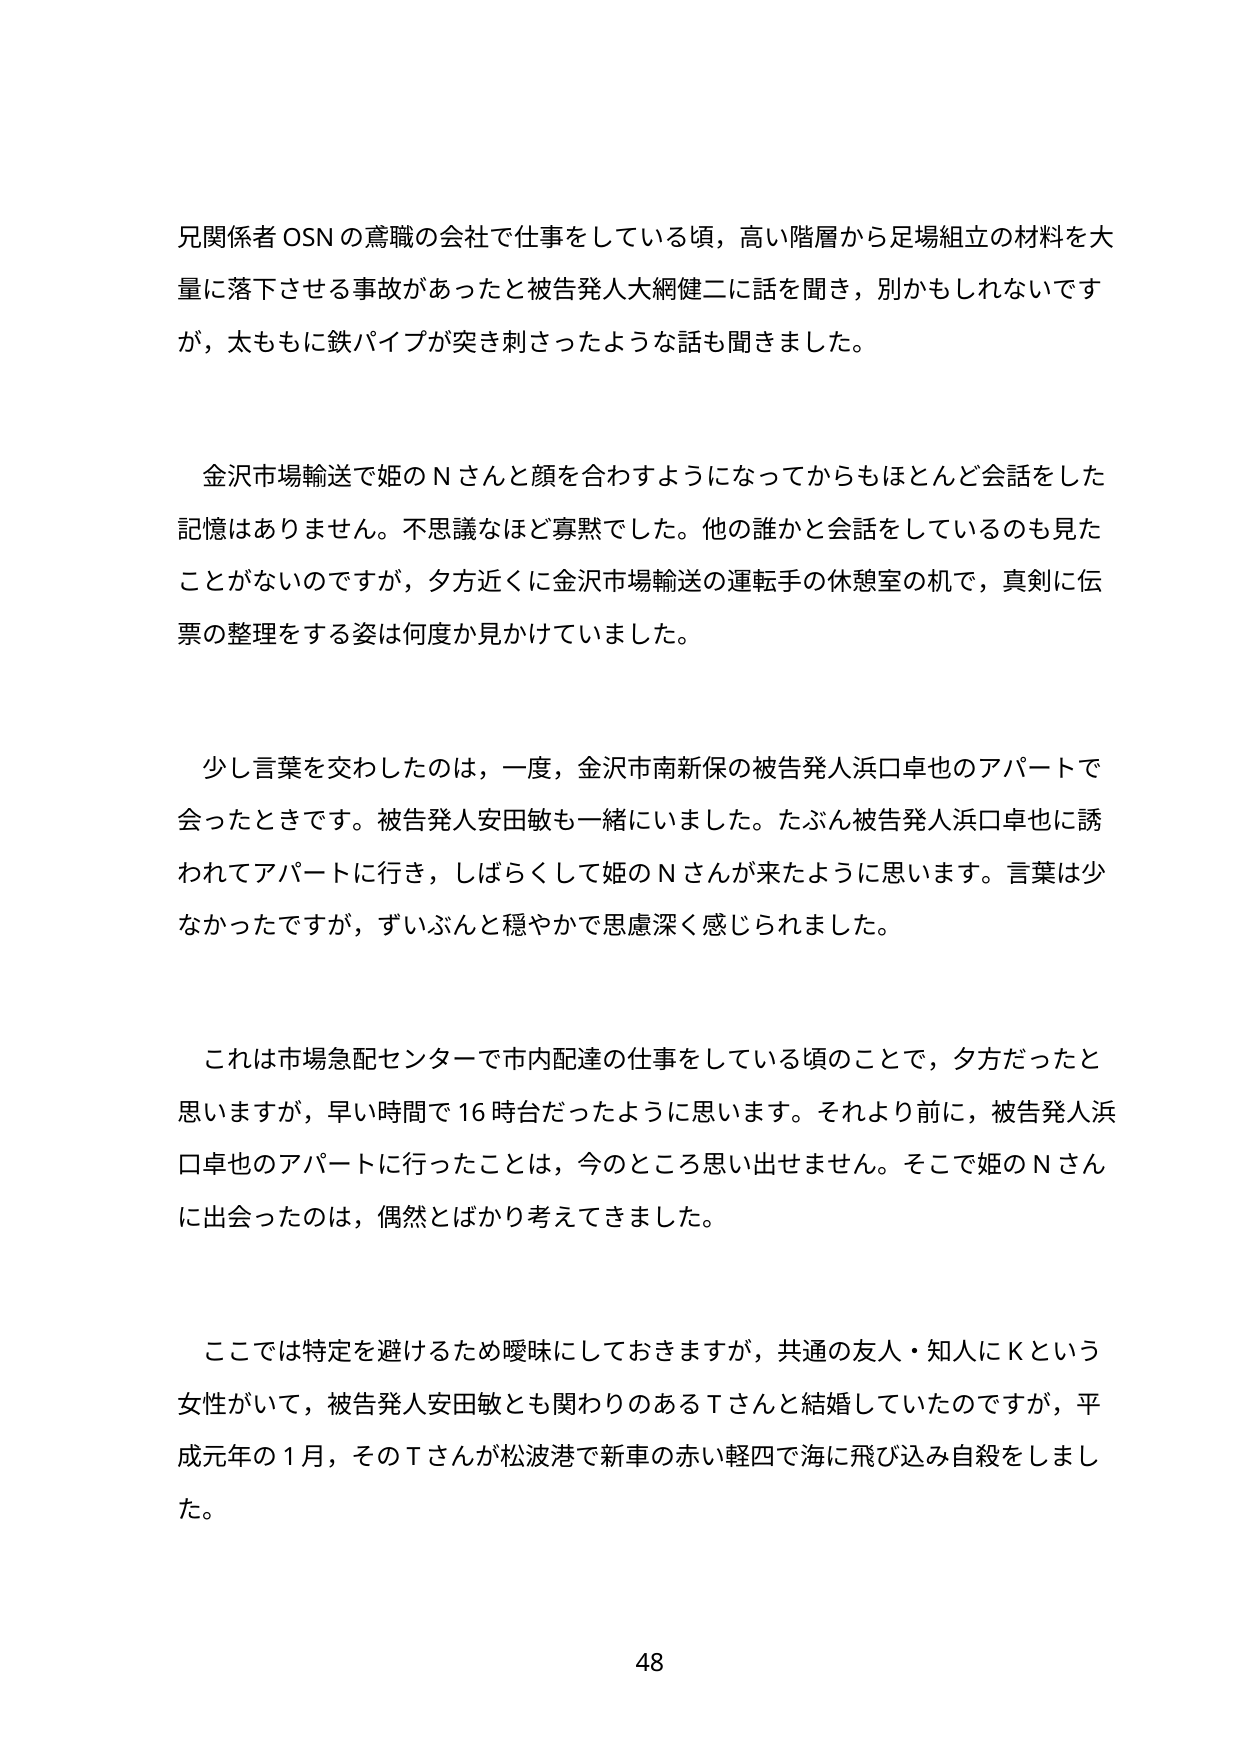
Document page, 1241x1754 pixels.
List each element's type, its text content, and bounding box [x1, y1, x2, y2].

text ここでは特定を避けるため曖昧にしておきますが，共通の友人・知人にKという女性がいて，被告発人安田敏とも関わりのあるTさんと結婚していたのですが，平成元年の1月，そのTさんが松波港で新車の赤い軽四で海に飛び込み自殺をしました。 [177, 1323, 1122, 1533]
text 金沢駅の近くに全日空のビルがありますが，松波のAKさんが被告発人大網健二の兄関係者OSNの鳶職の会社で仕事をしている頃，高い階層から足場組立の材料を大量に落下させる事故があったと被告発人大網健二に話を聞き，別かもしれないですが，太ももに鉄パイプが突き刺さったような話も聞きました。 [177, 209, 1122, 367]
text 金沢市場輸送で姫のNさんと顔を合わすようになってからもほとんど会話をした記憶はありません。不思議なほど寡黙でした。他の誰かと会話をしているのも見たことがないのですが，夕方近くに金沢市場輸送の運転手の休憩室の机で，真剣に伝票の整理をする姿は何度か見かけていました。 [177, 448, 1122, 658]
text 少し言葉を交わしたのは，一度，金沢市南新保の被告発人浜口卓也のアパートで会ったときです。被告発人安田敏も一緒にいました。たぶん被告発人浜口卓也に誘われてアパートに行き，しばらくして姫のNさんが来たように思います。言葉は少なかったですが，ずいぶんと穏やかで思慮深く感じられました。 [177, 740, 1122, 950]
text これは市場急配センターで市内配達の仕事をしている頃のことで，夕方だったと思いますが，早い時間で16時台だったように思います。それより前に，被告発人浜口卓也のアパートに行ったことは，今のところ思い出せません。そこで姫のNさんに出会ったのは，偶然とばかり考えてきました。 [177, 1032, 1122, 1242]
